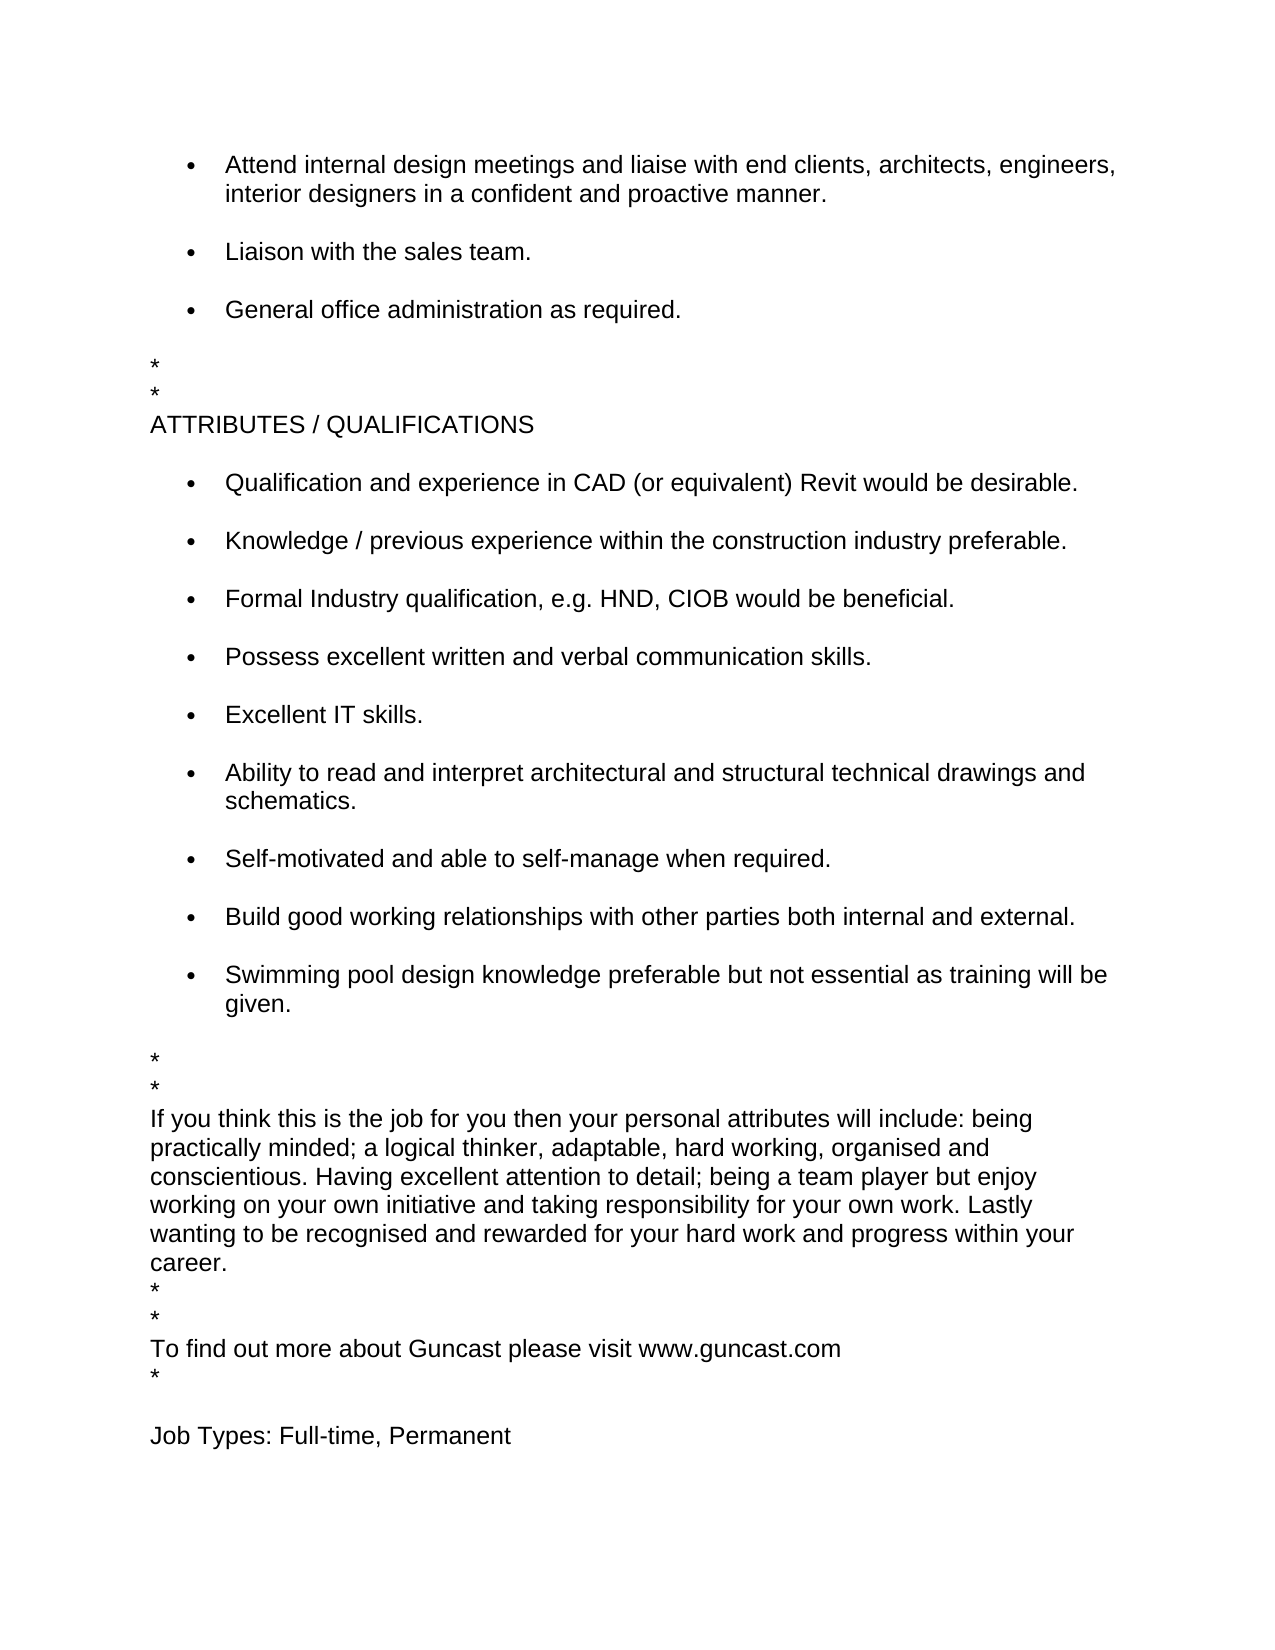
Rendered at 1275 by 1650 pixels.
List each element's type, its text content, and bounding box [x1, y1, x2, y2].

list Possess excellent written and verbal communication skills. [187, 642, 1125, 670]
list Liaison with the sales team. [187, 237, 1125, 265]
text Job Types: Full-time, Permanent [150, 1421, 1125, 1449]
list Knowledge / previous experience within the construction industry preferable. [187, 526, 1125, 554]
list Attend internal design meetings and liaise with end clients, architects, engineers, interior designers in a confident and proactive manner. [187, 150, 1125, 207]
list Self-motivated and able to self-manage when required. [187, 844, 1125, 873]
list Swimming pool design knowledge preferable but not essential as training will be given. [187, 960, 1125, 1017]
list Build good working relationships with other parties both internal and external. [187, 902, 1125, 931]
list Excellent IT skills. [187, 699, 1125, 728]
text * * If you think this is the job for you then your personal attributes will include: being practically minded; a logical thinker, adaptable, hard working, organised and conscientious. Having excellent attention to detail; being a team player but enjoy working on your own initiative and taking responsibility for your own work. Lastly wanting to be recognised and rewarded for your hard work and progress within your career. * * To find out more about Guncast please visit www.guncast.com * [150, 1047, 1125, 1392]
list Formal Industry qualification, e.g. HND, CIOB would be beneficial. [187, 584, 1125, 612]
text * * ATTRIBUTES / QUALIFICATIONS [150, 352, 1125, 439]
list Ability to read and interpret architectural and structural technical drawings and schematics. [187, 757, 1125, 815]
list Qualification and experience in CAD (or equivalent) Revit would be desirable. [187, 468, 1125, 497]
list General office administration as required. [187, 294, 1125, 323]
